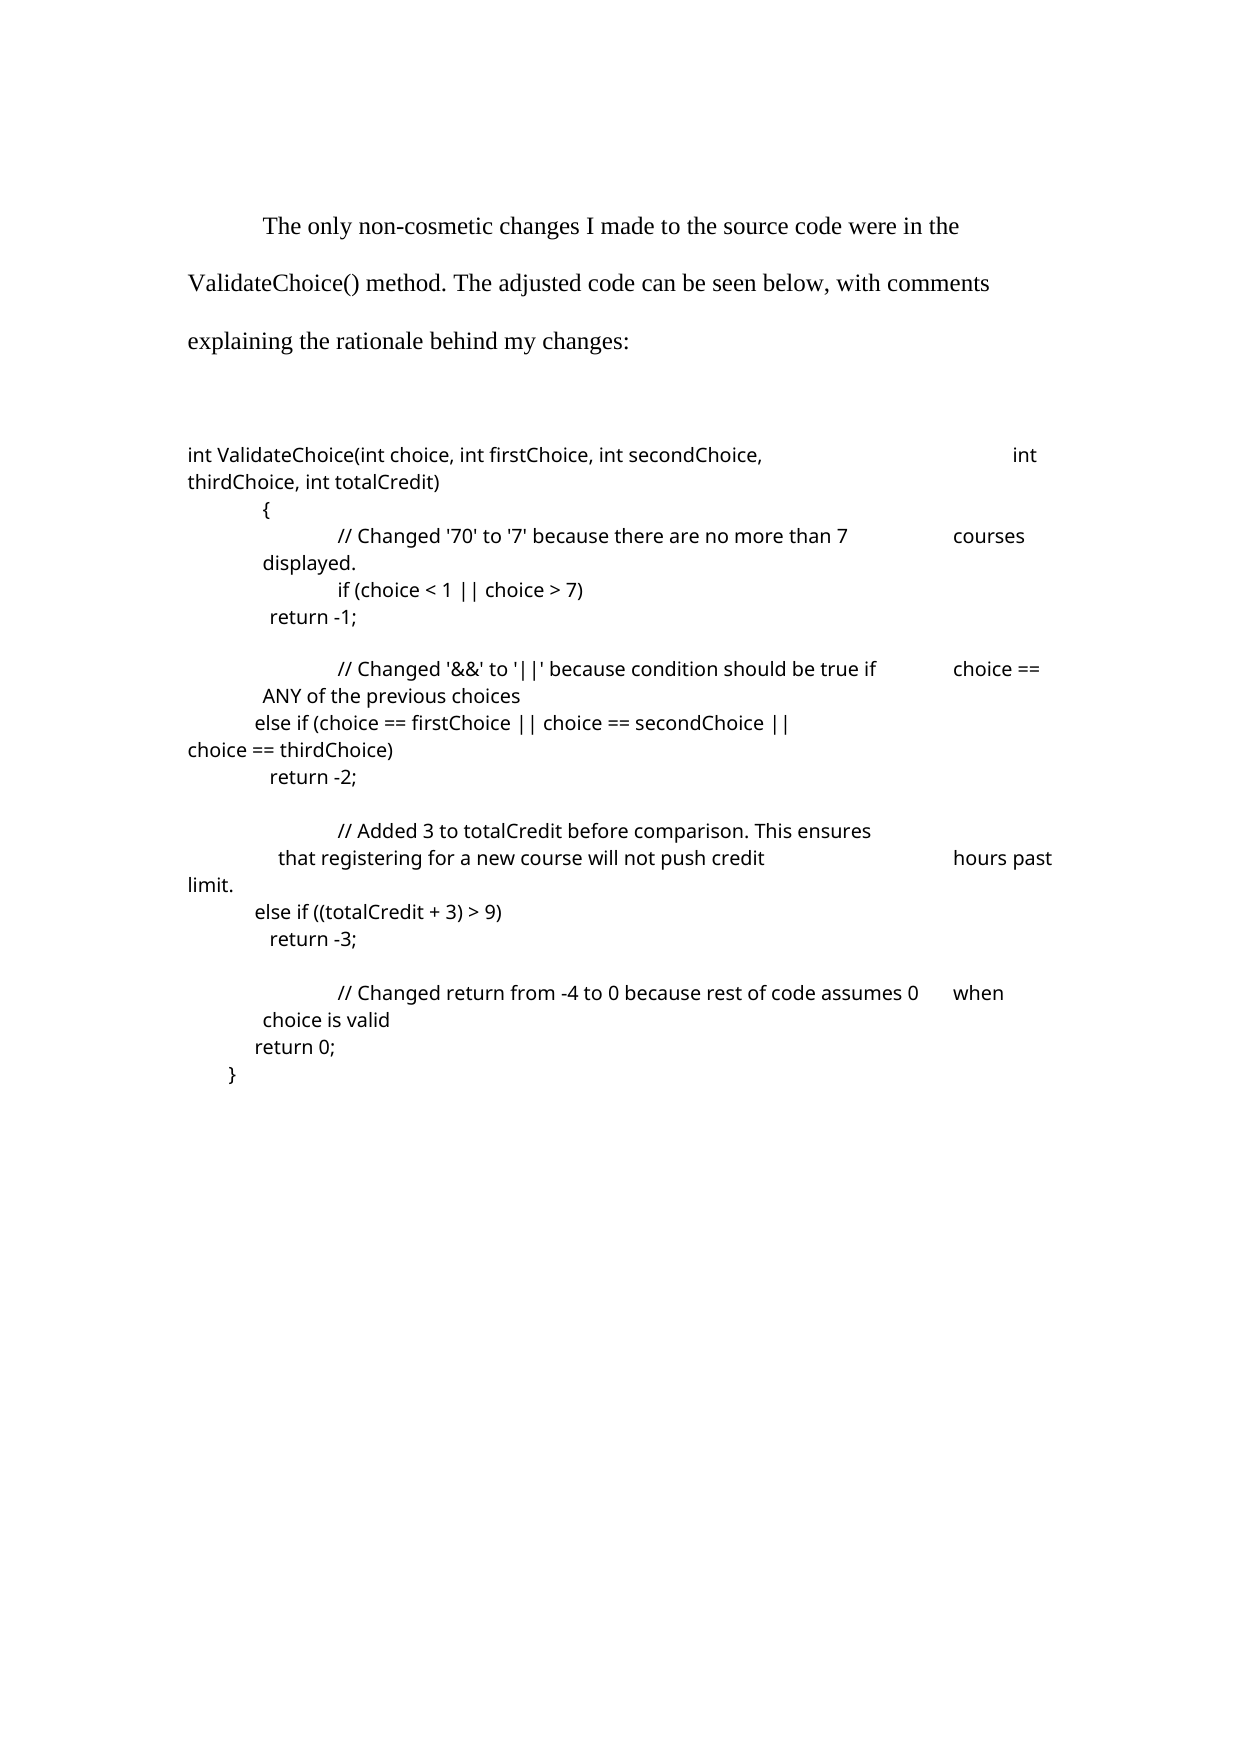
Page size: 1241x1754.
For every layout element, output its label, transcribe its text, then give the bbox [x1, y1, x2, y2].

list The only non-cosmetic changes I made to the source code were in the ValidateChoice() method. The adjusted code can be seen below, with comments explaining the rationale behind my changes: [187, 211, 1053, 355]
text { [187, 495, 1053, 522]
text int ValidateChoice(int choice, int firstChoice, int secondChoice, int thirdChoice, int totalCredit) [187, 441, 1053, 495]
text // Changed '&&' to '||' because condition should be true if choice == ANY of the previous choices [262, 655, 1053, 709]
text return -3; [187, 925, 1053, 952]
text if (choice < 1 || choice > 7) [262, 576, 1053, 603]
list } [187, 1060, 1053, 1087]
text return 0; [187, 1033, 1053, 1060]
text return -2; [187, 763, 1053, 790]
text else if ((totalCredit + 3) > 9) [187, 898, 1053, 925]
text // Changed return from -4 to 0 because rest of code assumes 0 when choice is valid [262, 979, 1053, 1033]
text // Added 3 to totalCredit before comparison. This ensures that registering for a new course will not push credit hours past limit. [187, 817, 1053, 898]
text else if (choice == firstChoice || choice == secondChoice || choice == thirdChoice) [187, 709, 1053, 763]
text return -1; [187, 603, 1053, 630]
text // Changed '70' to '7' because there are no more than 7 courses displayed. [262, 522, 1053, 576]
